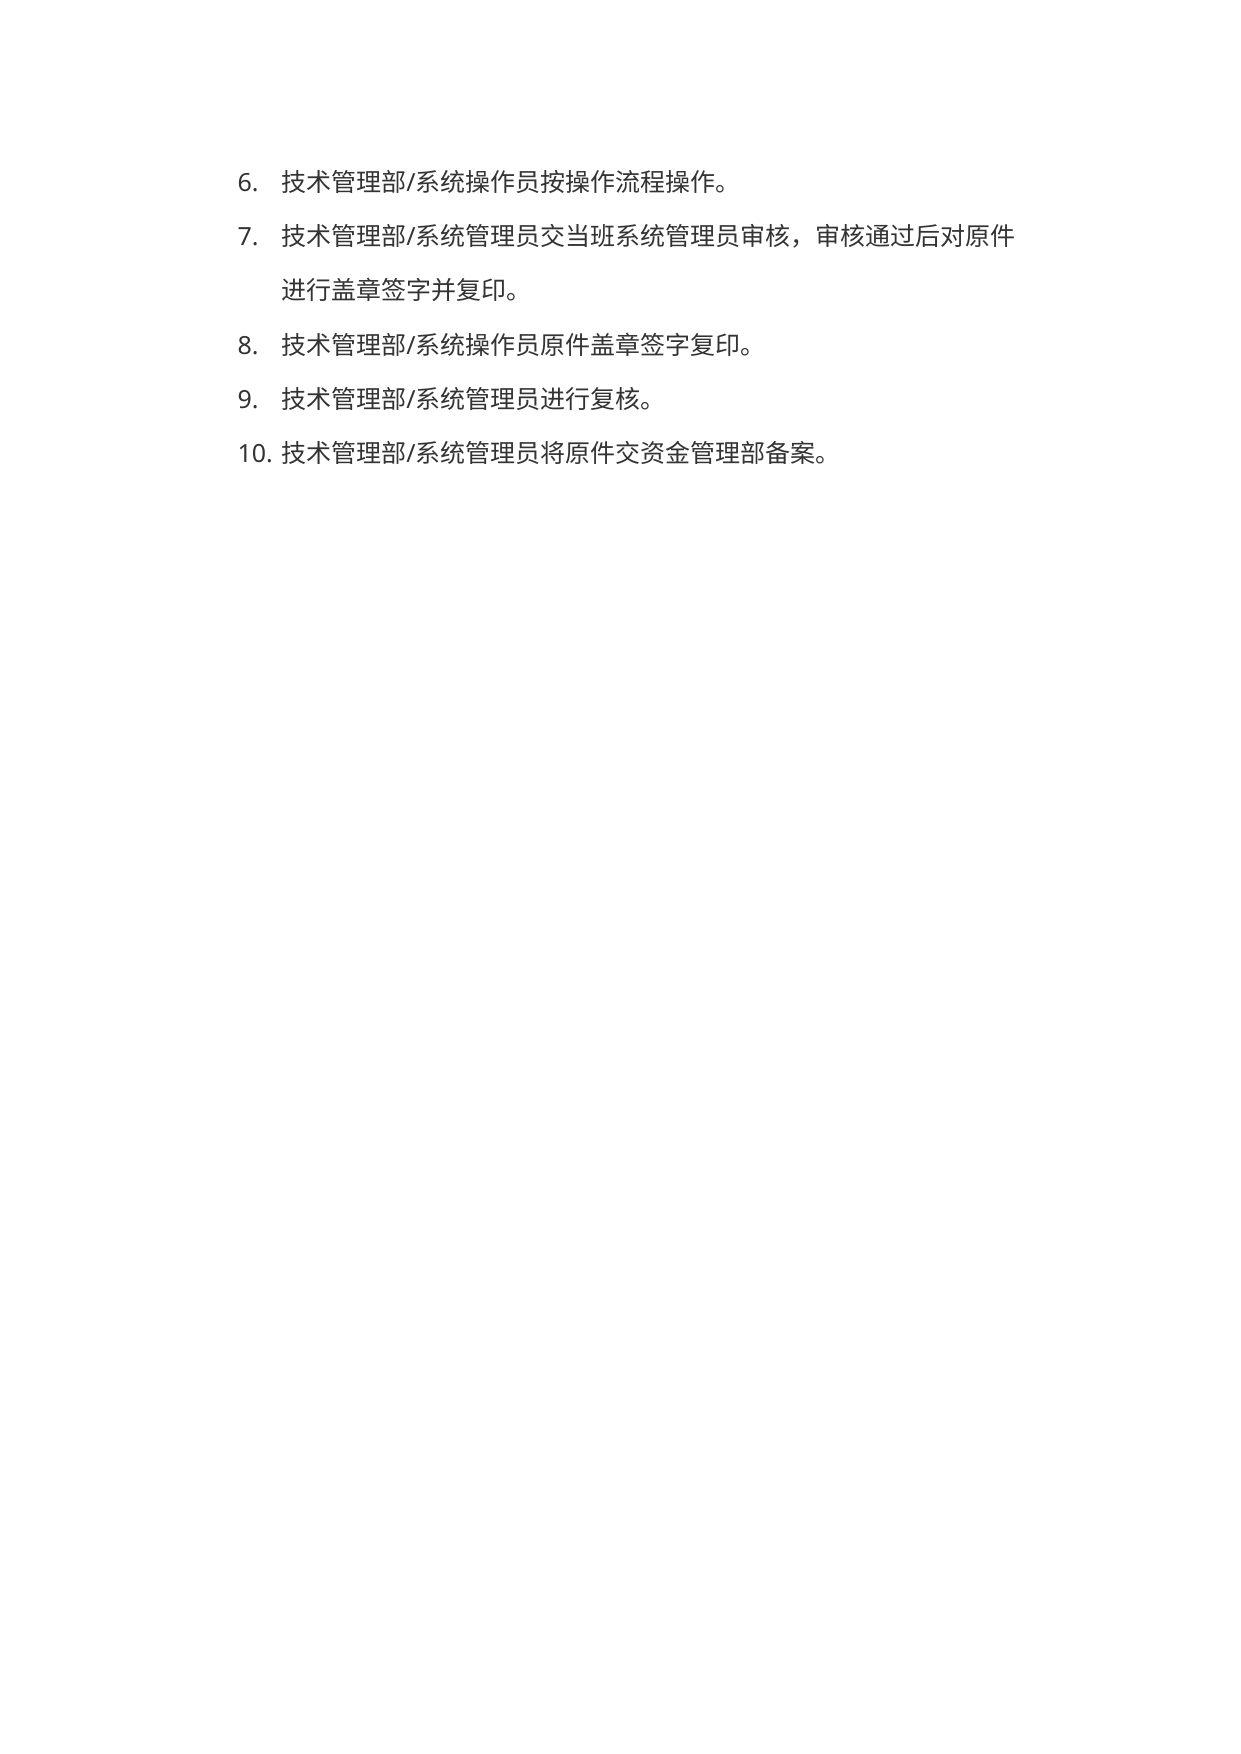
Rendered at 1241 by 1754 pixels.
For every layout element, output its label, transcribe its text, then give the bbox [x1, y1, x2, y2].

list 技术管理部/系统管理员进行复核。 [237, 379, 1031, 416]
list 技术管理部/系统管理员交当班系统管理员审核，审核通过后对原件进行盖章签字并复印。 [237, 216, 1031, 307]
list 技术管理部/系统操作员按操作流程操作。 [237, 162, 1031, 198]
list 技术管理部/系统操作员原件盖章签字复印。 [237, 325, 1031, 361]
list 技术管理部/系统管理员将原件交资金管理部备案。 [237, 434, 1031, 470]
